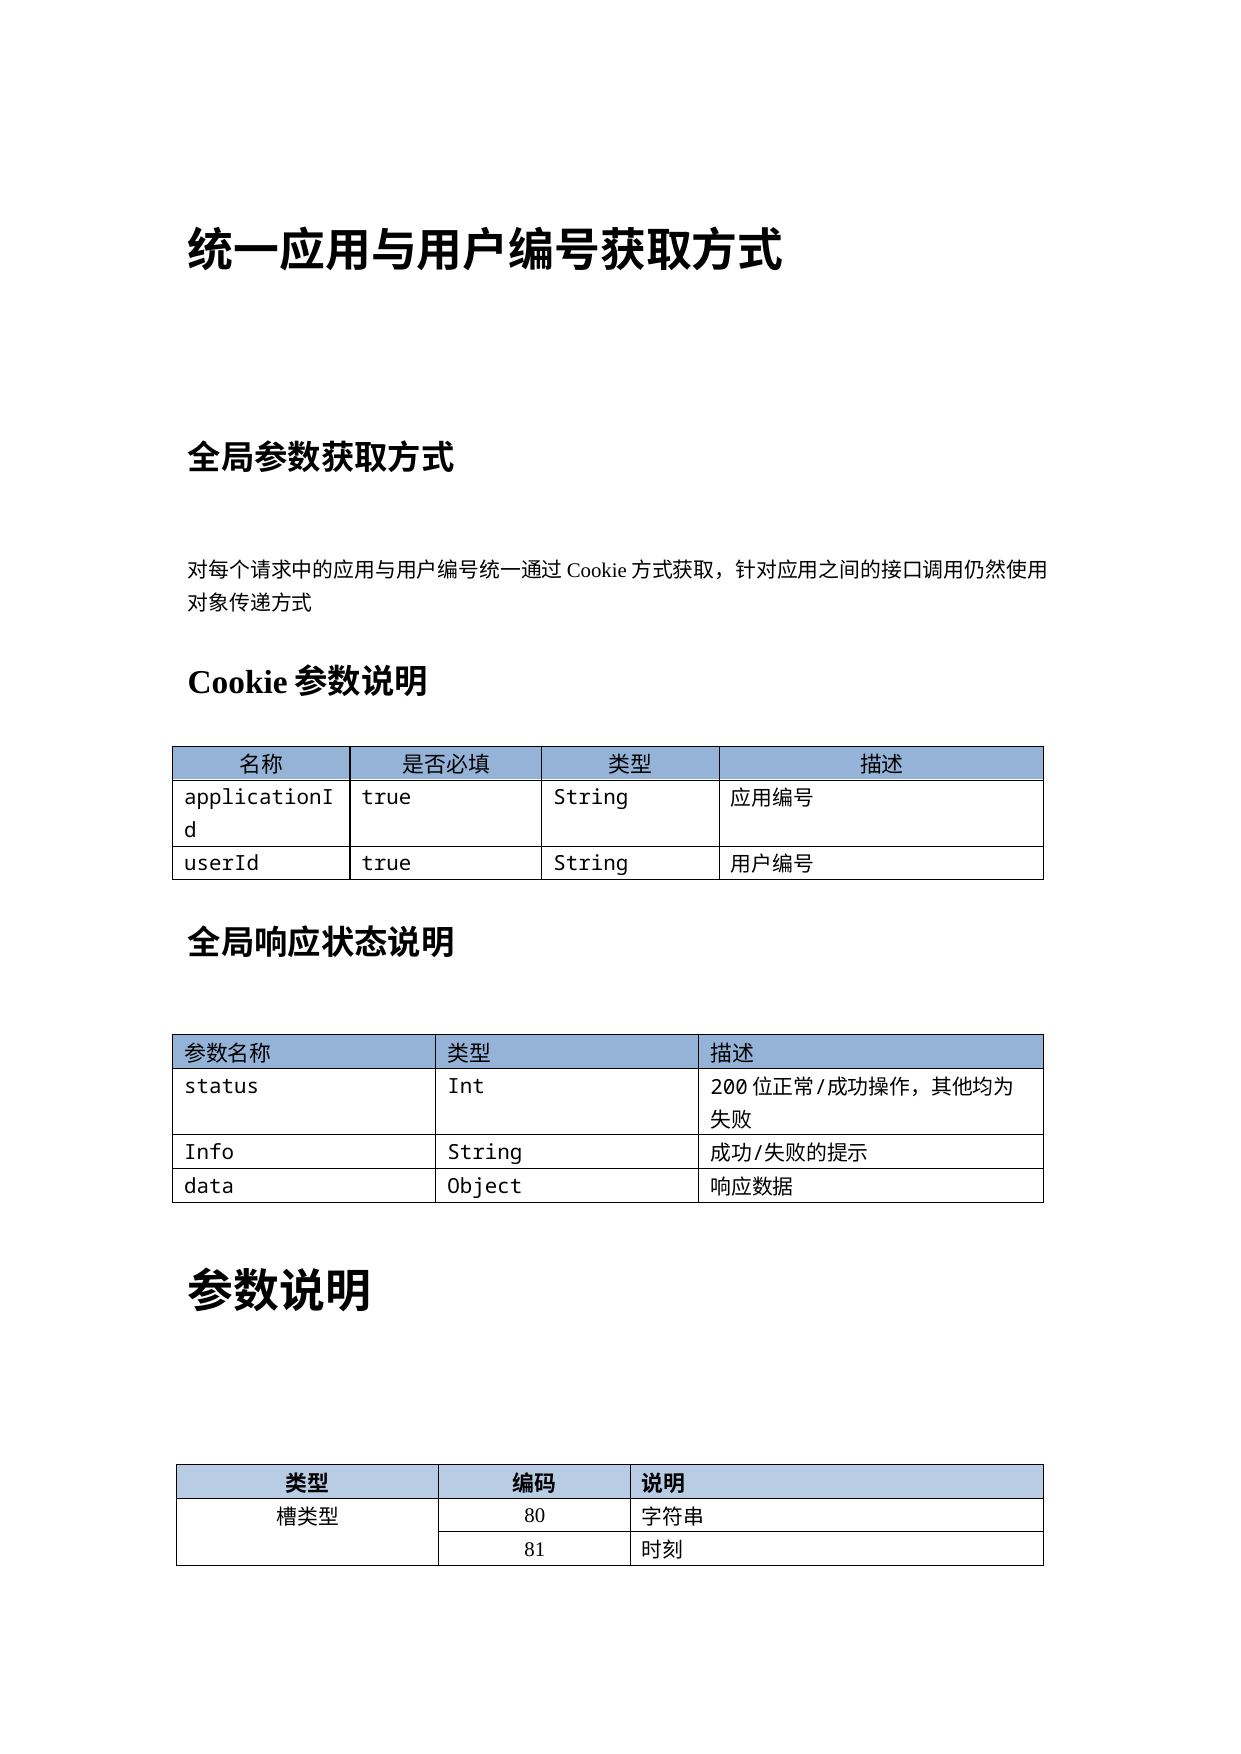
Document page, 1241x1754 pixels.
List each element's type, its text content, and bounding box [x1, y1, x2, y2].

table_cell String [436, 1135, 698, 1168]
subtitle 参数说明 [187, 1239, 1053, 1336]
table_cell data [173, 1169, 435, 1202]
table_cell 时刻 [631, 1532, 1043, 1565]
table_cell 80 [439, 1499, 630, 1531]
table_header 参数名称 [173, 1035, 435, 1068]
text 对每个请求中的应用与用户编号统一通过Cookie方式获取，针对应用之间的接口调用仍然使用对象传递方式 [187, 552, 1053, 617]
subtitle 全局参数获取方式 [187, 423, 1053, 488]
table_cell 字符串 [631, 1499, 1043, 1531]
table_header 是否必填 [351, 747, 541, 779]
table_cell 成功/失败的提示 [699, 1135, 1043, 1168]
table_cell 槽类型 [177, 1499, 438, 1565]
table_header 说明 [631, 1465, 1043, 1498]
table_header 类型 [436, 1035, 698, 1068]
table_cell Object [436, 1169, 698, 1202]
table_cell true [351, 847, 541, 879]
subtitle 统一应用与用户编号获取方式 [187, 197, 1053, 295]
table_header 描述 [720, 747, 1043, 779]
table_cell 响应数据 [699, 1169, 1043, 1202]
table_cell applicationId [173, 781, 349, 846]
table_cell 用户编号 [720, 847, 1043, 879]
table_cell String [542, 847, 719, 879]
table_header 类型 [177, 1465, 438, 1498]
table_header 名称 [173, 747, 349, 779]
table_cell true [351, 781, 541, 846]
table_header 描述 [699, 1035, 1043, 1068]
table_cell Info [173, 1135, 435, 1168]
table_cell 应用编号 [720, 781, 1043, 846]
table_cell 200位正常/成功操作，其他均为失败 [699, 1069, 1043, 1134]
table_cell Int [436, 1069, 698, 1134]
table_cell 81 [439, 1532, 630, 1565]
subtitle Cookie参数说明 [187, 646, 1053, 711]
table_cell userId [173, 847, 349, 879]
table_header 编码 [439, 1465, 630, 1498]
table_cell status [173, 1069, 435, 1134]
table_cell String [542, 781, 719, 846]
subtitle 全局响应状态说明 [187, 907, 1053, 972]
table_header 类型 [542, 747, 719, 779]
